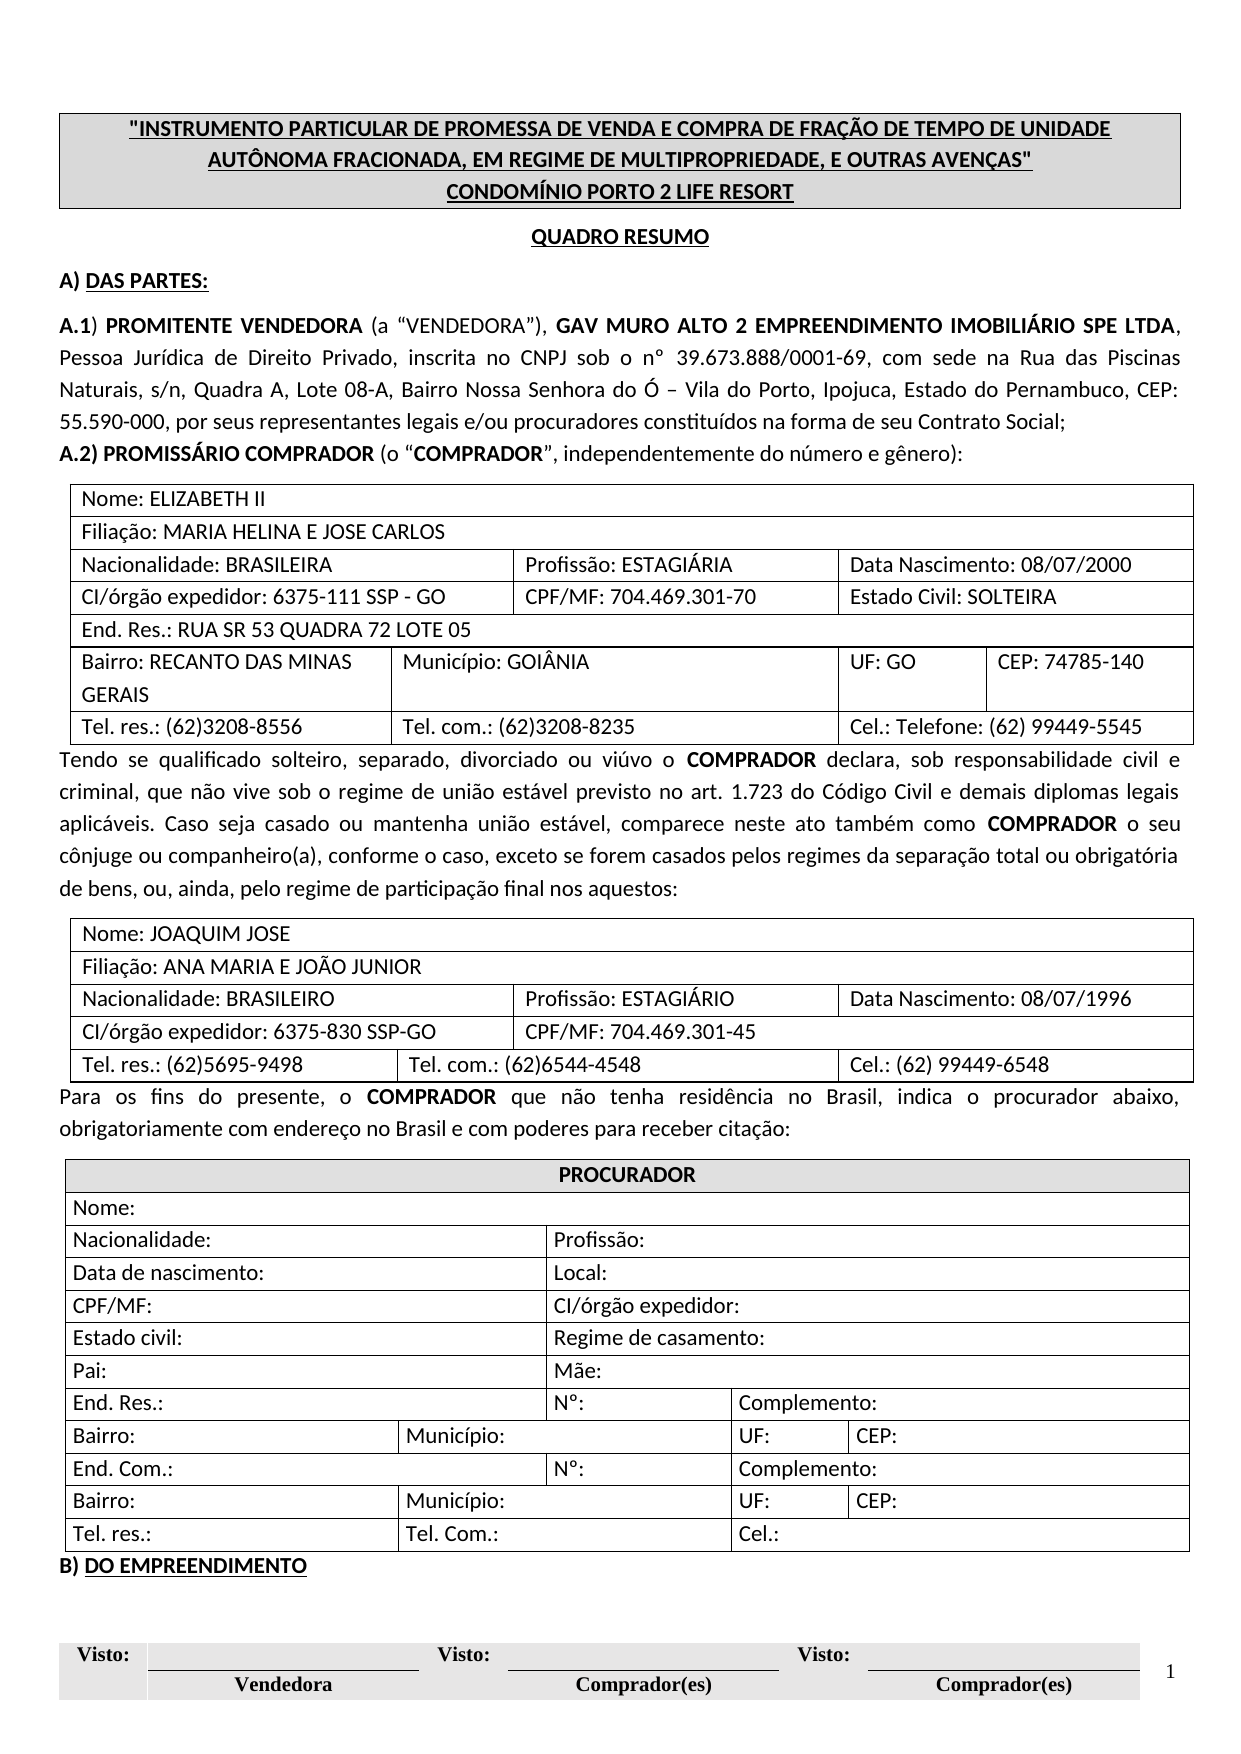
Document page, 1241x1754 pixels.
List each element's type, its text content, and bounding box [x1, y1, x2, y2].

table_cell Cel.: Telefone: (62) 99449-5545 [839, 712, 1193, 744]
table_cell Filiação: ANA MARIA E JOÃO JUNIOR [71, 952, 1193, 983]
table_cell Município: [399, 1421, 731, 1453]
table_cell Estado Civil: SOLTEIRA [839, 582, 1193, 614]
table_cell Mãe: [547, 1356, 1189, 1387]
table_cell Nº: [547, 1389, 731, 1420]
table_cell Profissão: ESTAGIÁRIO [514, 985, 838, 1016]
table_cell End. Res.: RUA SR 53 QUADRA 72 LOTE 05 [71, 615, 1193, 646]
table_cell CPF/MF: [66, 1291, 546, 1322]
table_cell Regime de casamento: [547, 1323, 1189, 1355]
table_cell Bairro: RECANTO DAS MINAS GERAIS [71, 648, 391, 711]
table_cell CONDOMÍNIO PORTO 2 LIFE RESORT [60, 177, 1180, 208]
table_cell Data Nascimento: 08/07/2000 [839, 550, 1193, 581]
table_cell Nome: [66, 1193, 1189, 1224]
table_cell Tel. res.: (62)3208-8556 [71, 712, 391, 744]
table_cell CI/órgão expedidor: 6375-111 SSP - GO [71, 582, 513, 614]
table_cell UF: [732, 1486, 848, 1518]
table_cell CI/órgão expedidor: [547, 1291, 1189, 1322]
table_cell End. Com.: [66, 1454, 546, 1485]
table_cell Tel. com.: (62)6544-4548 [398, 1050, 838, 1081]
table_cell End. Res.: [66, 1389, 546, 1420]
table_cell Tel. res.: [66, 1519, 398, 1551]
table_header "INSTRUMENTO PARTICULAR DE PROMESSA DE VENDA E COMPRA DE FRAÇÃO DE TEMPO DE UNIDADE AUTÔNOMA FRACIONADA, EM REGIME DE MULTIPROPRIEDADE, E OUTRAS AVENÇAS" [60, 114, 1180, 177]
table_cell Complemento: [732, 1389, 1189, 1420]
table_cell Nacionalidade: BRASILEIRO [71, 985, 513, 1016]
table_cell Local: [547, 1258, 1189, 1290]
table_cell CEP: [849, 1421, 1189, 1453]
table_cell Bairro: [66, 1421, 398, 1453]
text A) DAS PARTES: [59, 267, 1181, 294]
text QUADRO RESUMO [59, 222, 1181, 250]
table_cell Pai: [66, 1356, 546, 1387]
table_cell Tel. com.: (62)3208-8235 [392, 712, 838, 744]
table_cell CEP: [849, 1486, 1189, 1518]
table_cell Data Nascimento: 08/07/1996 [839, 985, 1193, 1016]
table_cell Profissão: ESTAGIÁRIA [514, 550, 838, 581]
table_cell Profissão: [547, 1226, 1189, 1257]
table_cell CEP: 74785-140 [987, 648, 1193, 711]
table_cell UF: [732, 1421, 848, 1453]
table_cell Cel.: (62) 99449-6548 [839, 1050, 1193, 1081]
table_header PROCURADOR [66, 1160, 1189, 1192]
table_cell Município: GOIÂNIA [392, 648, 838, 711]
table_cell Filiação: MARIA HELINA E JOSE CARLOS [71, 517, 1193, 549]
text Para os fins do presente, o COMPRADOR que não tenha residência no Brasil, indica o procurador abaixo, obrigatoriamente com endereço no Brasil e com poderes para receber citação: [59, 1082, 1181, 1143]
table_cell Nacionalidade: [66, 1226, 546, 1257]
text A.1) PROMITENTE VENDEDORA (a “VENDEDORA”), GAV MURO ALTO 2 EMPREENDIMENTO IMOBILIÁRIO SPE LTDA, Pessoa Jurídica de Direito Privado, inscrita no CNPJ sob o nº 39.673.888/0001-69, com sede na Rua das Piscinas Naturais, s/n, Quadra A, Lote 08-A, Bairro Nossa Senhora do Ó – Vila do Porto, Ipojuca, Estado do Pernambuco, CEP: 55.590-000, por seus representantes legais e/ou procuradores constituídos na forma de seu Contrato Social; [59, 311, 1181, 435]
table_cell CI/órgão expedidor: 6375-830 SSP-GO [71, 1017, 513, 1049]
table_cell Tel. res.: (62)5695-9498 [71, 1050, 397, 1081]
table_cell Município: [399, 1486, 731, 1518]
text Tendo se qualificado solteiro, separado, divorciado ou viúvo o COMPRADOR declara, sob responsabilidade civil e criminal, que não vive sob o regime de união estável previsto no art. 1.723 do Código Civil e demais diplomas legais aplicáveis. Caso seja casado ou mantenha união estável, comparece neste ato também como COMPRADOR o seu cônjuge ou companheiro(a), conforme o caso, exceto se forem casados pelos regimes da separação total ou obrigatória de bens, ou, ainda, pelo regime de participação final nos aquestos: [59, 745, 1181, 902]
table_cell Tel. Com.: [399, 1519, 731, 1551]
text A.2) PROMISSÁRIO COMPRADOR (o “COMPRADOR”, independentemente do número e gênero): [59, 439, 1181, 467]
table_header Nome: ELIZABETH II [71, 485, 1193, 516]
table_cell Data de nascimento: [66, 1258, 546, 1290]
table_cell Estado civil: [66, 1323, 546, 1355]
table_cell Bairro: [66, 1486, 398, 1518]
table_cell CPF/MF: 704.469.301-45 [514, 1017, 1193, 1049]
table_cell Complemento: [732, 1454, 1189, 1485]
table_cell Nacionalidade: BRASILEIRA [71, 550, 513, 581]
table_cell UF: GO [839, 648, 986, 711]
text B) DO EMPREENDIMENTO [59, 1552, 1181, 1579]
table_header Nome: JOAQUIM JOSE [71, 919, 1193, 951]
table_cell CPF/MF: 704.469.301-70 [514, 582, 838, 614]
table_cell Nº: [547, 1454, 731, 1485]
table_cell Cel.: [732, 1519, 1189, 1551]
